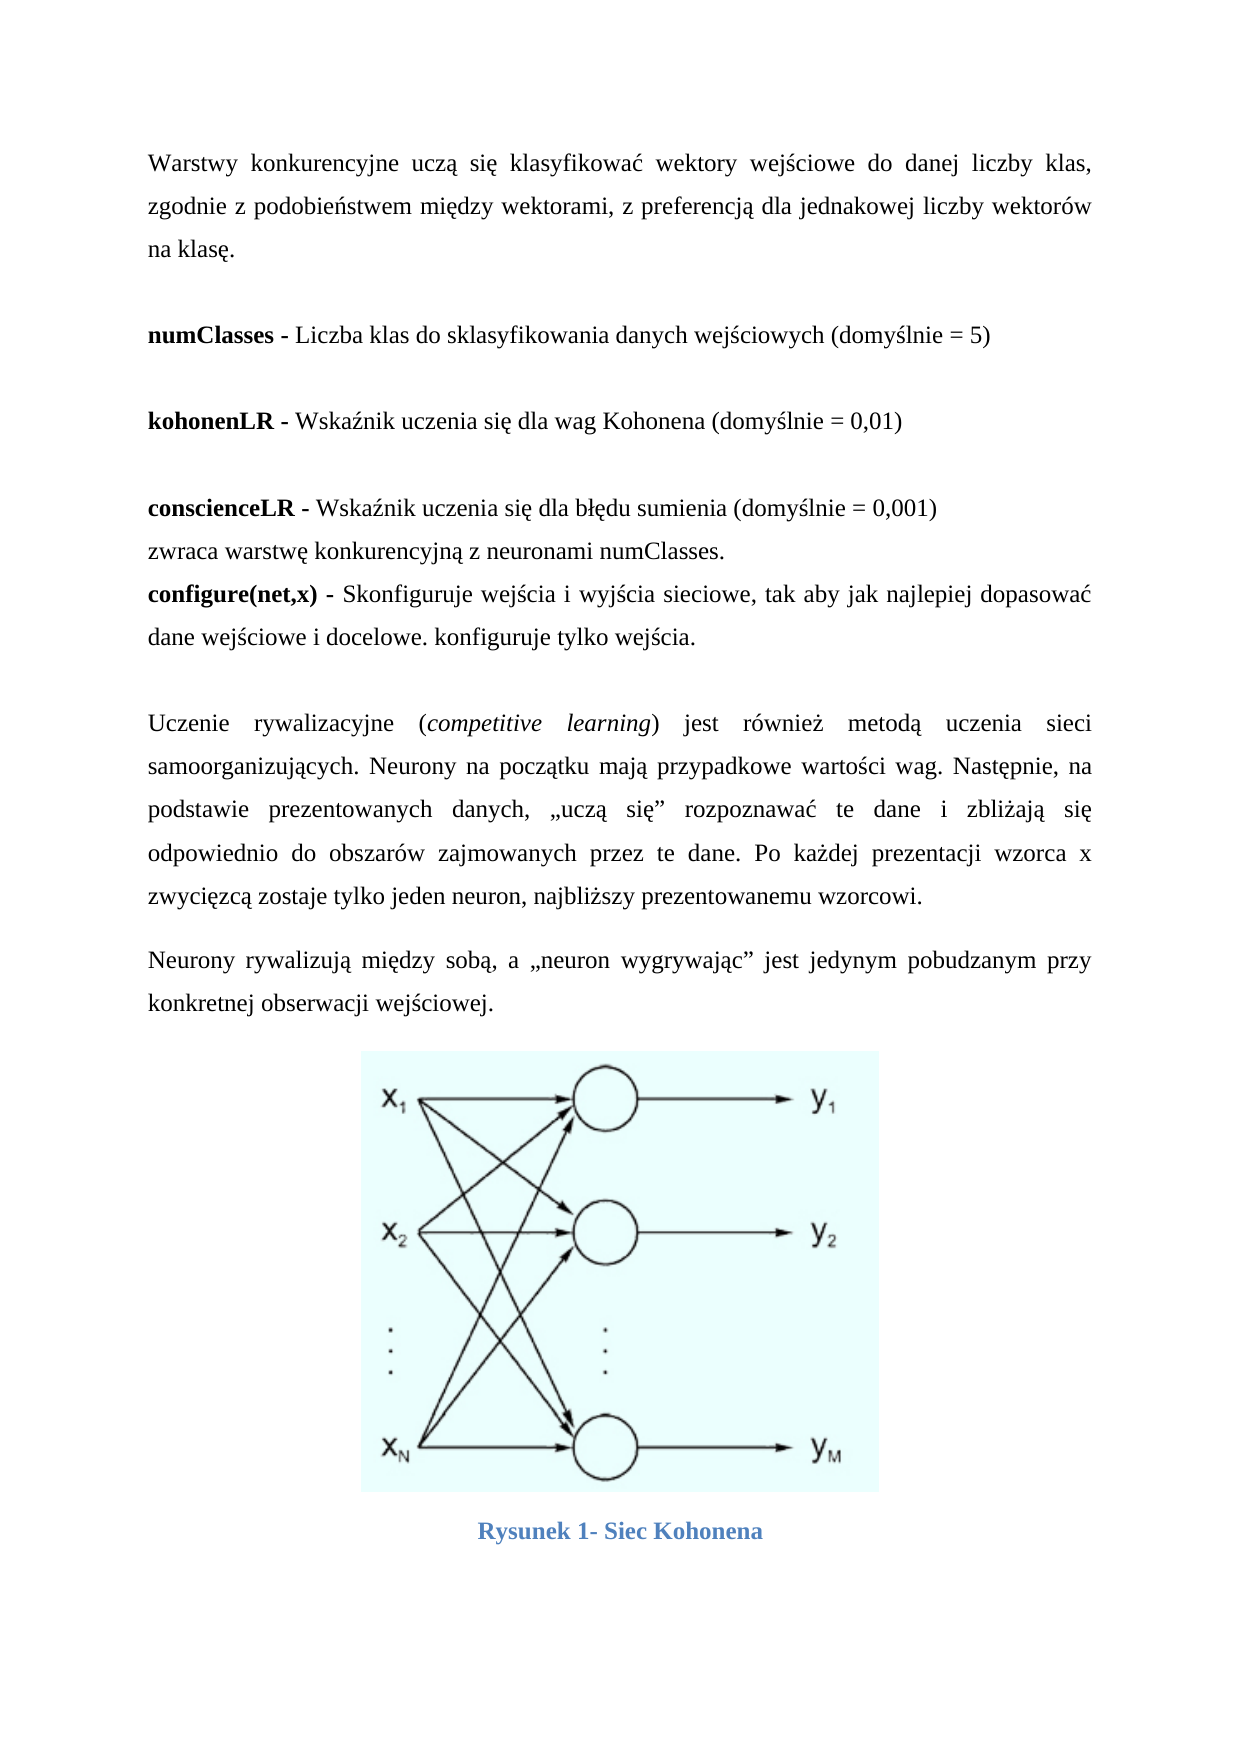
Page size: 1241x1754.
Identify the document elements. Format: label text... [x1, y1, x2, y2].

text configure(net,x) - Skonfiguruje wejścia i wyjścia sieciowe, tak aby jak najlepiej dopasować dane wejściowe i docelowe. konfiguruje tylko wejścia. [148, 579, 1093, 651]
text kohonenLR - Wskaźnik uczenia się dla wag Kohonena (domyślnie = 0,01) [148, 406, 1093, 435]
text Uczenie rywalizacyjne (competitive learning) jest również metodą uczenia sieci samoorganizujących. Neurony na początku mają przypadkowe wartości wag. Następnie, na podstawie prezentowanych danych, „uczą się” rozpoznawać te dane i zbliżają się odpowiednio do obszarów zajmowanych przez te dane. Po każdej prezentacji wzorca x zwycięzcą zostaje tylko jeden neuron, najbliższy prezentowanemu wzorcowi. [148, 708, 1093, 909]
picture [361, 1051, 879, 1492]
text Neurony rywalizują między sobą, a „neuron wygrywając” jest jedynym pobudzanym przy konkretnej obserwacji wejściowej. [148, 945, 1093, 1017]
text Rysunek 1- Siec Kohonena [148, 1516, 1093, 1545]
text numClasses - Liczba klas do sklasyfikowania danych wejściowych (domyślnie = 5) [148, 320, 1093, 349]
text conscienceLR - Wskaźnik uczenia się dla błędu sumienia (domyślnie = 0,001) [148, 493, 1093, 521]
text Warstwy konkurencyjne uczą się klasyfikować wektory wejściowe do danej liczby klas, zgodnie z podobieństwem między wektorami, z preferencją dla jednakowej liczby wektorów na klasę. [148, 148, 1093, 263]
text zwraca warstwę konkurencyjną z neuronami numClasses. [148, 536, 1093, 564]
